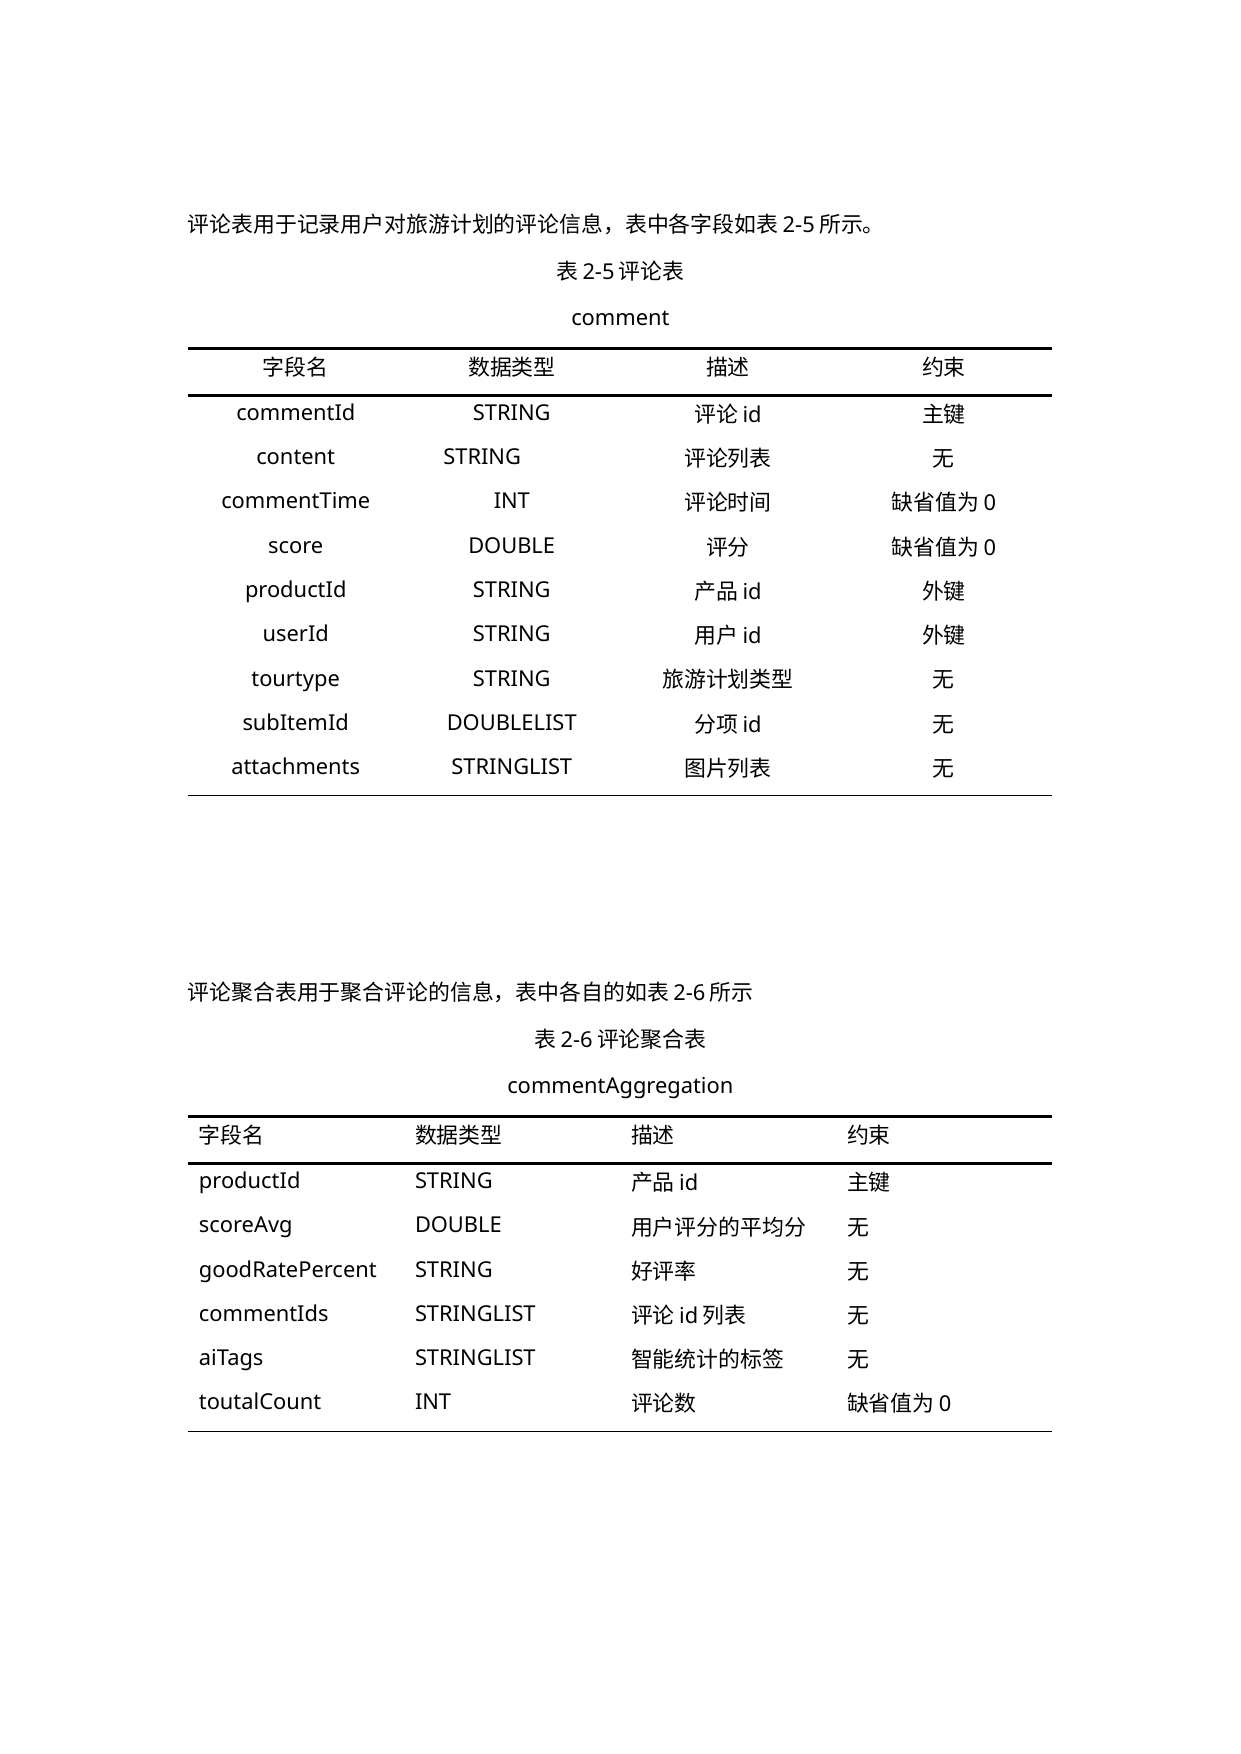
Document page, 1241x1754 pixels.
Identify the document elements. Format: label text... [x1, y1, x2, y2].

table_cell 无 [836, 1342, 1052, 1386]
table_cell 产品id [620, 1165, 836, 1209]
table_cell 外键 [836, 574, 1052, 618]
table_cell DOUBLELIST [404, 707, 619, 751]
table_cell 无 [836, 751, 1052, 795]
table_cell scoreAvg [188, 1210, 403, 1254]
table_cell INT [404, 485, 619, 530]
table_cell 无 [836, 441, 1052, 485]
table_header 字段名 [188, 1118, 403, 1162]
table_cell 主键 [836, 397, 1052, 441]
table_cell userId [188, 618, 403, 662]
table_cell 无 [836, 663, 1052, 707]
table_cell STRINGLIST [404, 1298, 619, 1342]
table_cell 评论时间 [620, 485, 836, 530]
table_cell commentTime [188, 485, 403, 530]
table_cell commentId [188, 397, 403, 441]
table_cell STRING [404, 1165, 619, 1209]
table_cell 产品id [620, 574, 836, 618]
table_header 数据类型 [404, 1118, 619, 1162]
table_cell 评论数 [620, 1386, 836, 1431]
table_cell DOUBLE [404, 530, 619, 574]
table_header 数据类型 [404, 350, 619, 394]
table_cell STRING [404, 441, 619, 485]
table_cell 分项id [620, 707, 836, 751]
table_cell aiTags [188, 1342, 403, 1386]
table_cell STRING [404, 1254, 619, 1298]
table_cell 缺省值为0 [836, 530, 1052, 574]
table_cell STRING [404, 663, 619, 707]
text 评论聚合表用于聚合评论的信息，表中各自的如表2-6所示 [187, 975, 1053, 1007]
table_cell STRINGLIST [404, 1342, 619, 1386]
text commentAggregation [187, 1070, 1053, 1100]
table_cell 无 [836, 1298, 1052, 1342]
table_cell tourtype [188, 663, 403, 707]
table_cell 用户id [620, 618, 836, 662]
table_cell 旅游计划类型 [620, 663, 836, 707]
table_cell attachments [188, 751, 403, 795]
table_cell 评论id列表 [620, 1298, 836, 1342]
text 表2-6评论聚合表 [187, 1022, 1053, 1054]
table_cell STRING [404, 574, 619, 618]
table_cell DOUBLE [404, 1210, 619, 1254]
table_cell 评论列表 [620, 441, 836, 485]
table_header 描述 [620, 350, 836, 394]
table_cell INT [404, 1386, 619, 1431]
table_cell commentIds [188, 1298, 403, 1342]
table_cell STRINGLIST [404, 751, 619, 795]
table_cell 评论id [620, 397, 836, 441]
text 评论表用于记录用户对旅游计划的评论信息，表中各字段如表2-5所示。 [187, 207, 1053, 238]
table_cell productId [188, 574, 403, 618]
table_cell 外键 [836, 618, 1052, 662]
table_cell 无 [836, 707, 1052, 751]
table_cell toutalCount [188, 1386, 403, 1431]
table_cell 用户评分的平均分 [620, 1210, 836, 1254]
table_cell 智能统计的标签 [620, 1342, 836, 1386]
table_cell score [188, 530, 403, 574]
table_cell 评分 [620, 530, 836, 574]
table_cell 主键 [836, 1165, 1052, 1209]
table_cell goodRatePercent [188, 1254, 403, 1298]
table_cell content [188, 441, 403, 485]
table_cell STRING [404, 397, 619, 441]
text comment [187, 302, 1053, 332]
table_cell 缺省值为0 [836, 485, 1052, 530]
table_header 约束 [836, 1118, 1052, 1162]
table_cell 缺省值为0 [836, 1386, 1052, 1431]
table_header 字段名 [188, 350, 403, 394]
table_cell STRING [404, 618, 619, 662]
table_cell productId [188, 1165, 403, 1209]
table_cell subItemId [188, 707, 403, 751]
table_cell 图片列表 [620, 751, 836, 795]
table_header 约束 [836, 350, 1052, 394]
table_cell 无 [836, 1210, 1052, 1254]
table_cell 好评率 [620, 1254, 836, 1298]
table_header 描述 [620, 1118, 836, 1162]
table_cell 无 [836, 1254, 1052, 1298]
text 表2-5评论表 [187, 254, 1053, 286]
